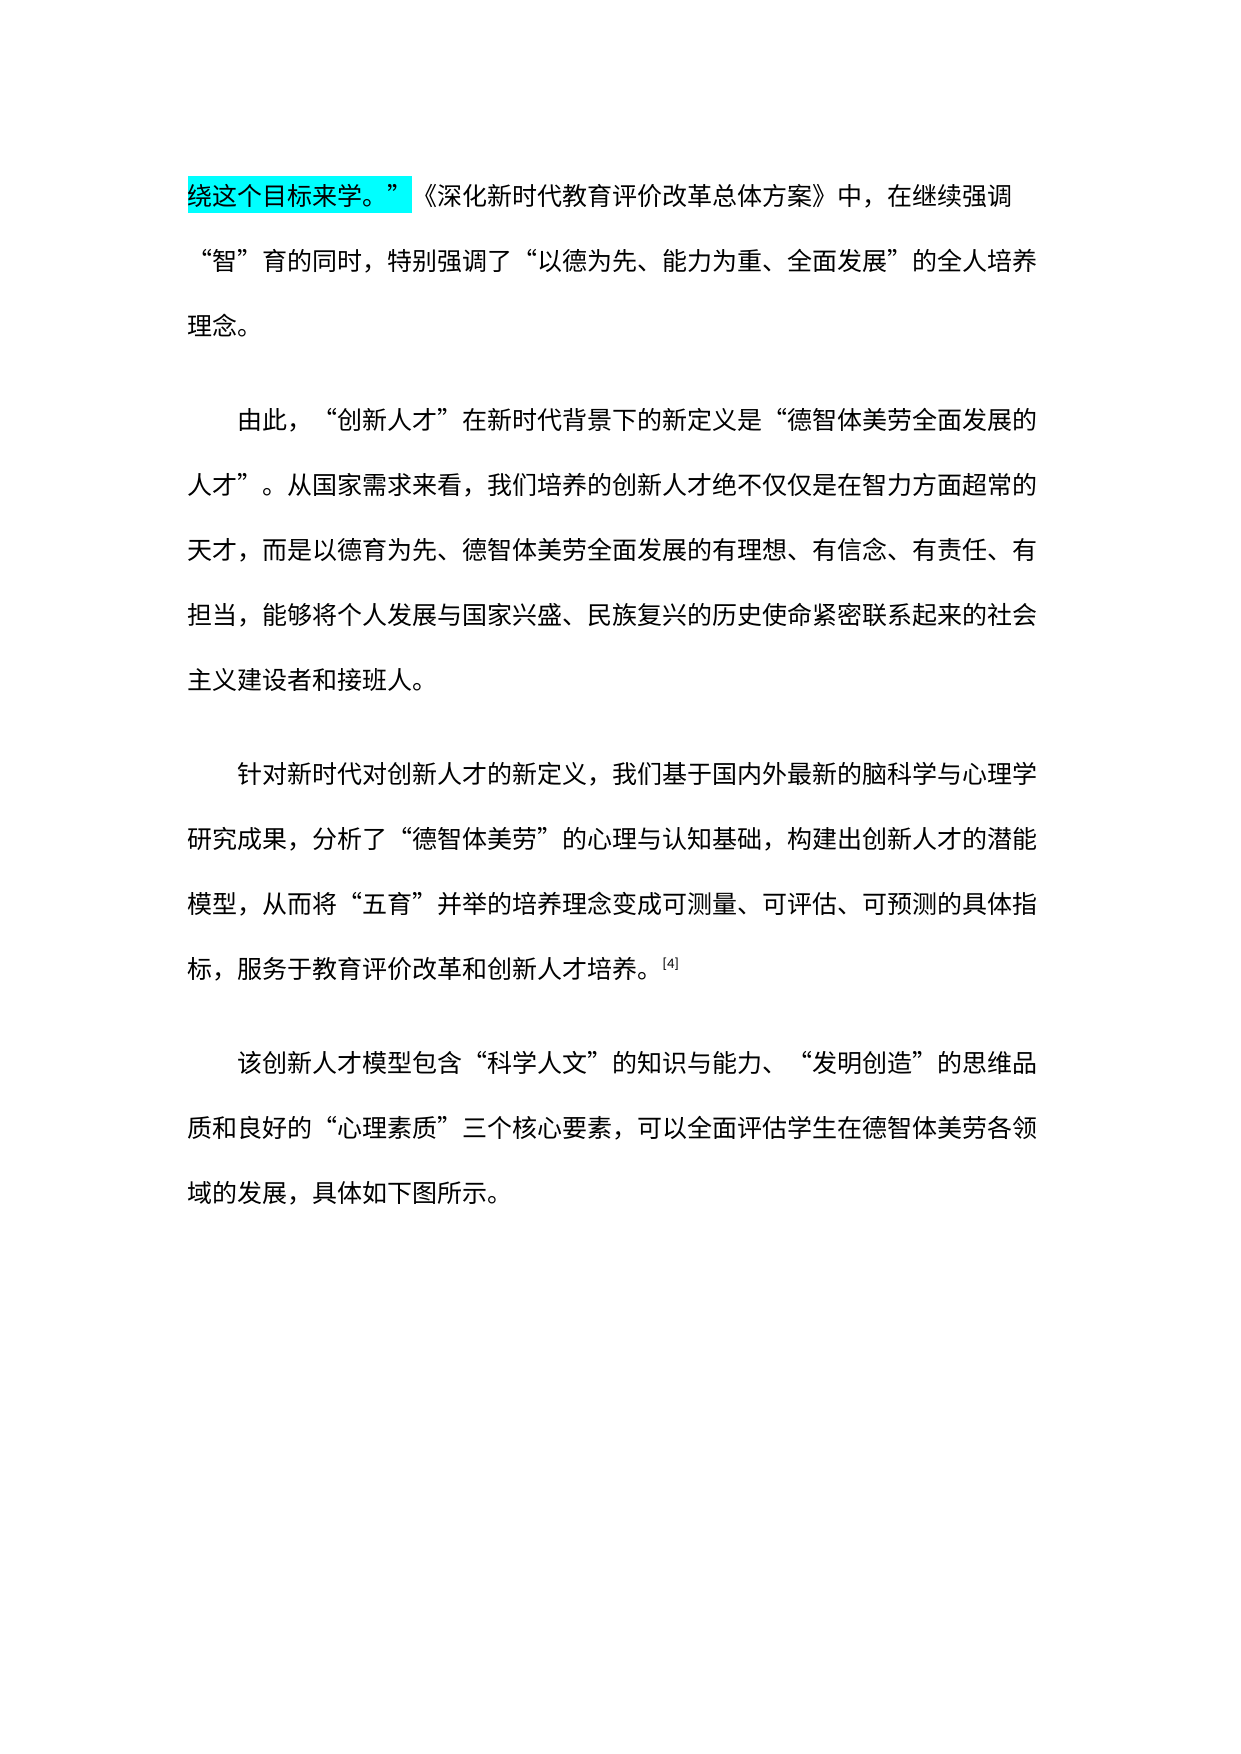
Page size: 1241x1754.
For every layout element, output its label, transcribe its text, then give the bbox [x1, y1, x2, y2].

text 该创新人才模型包含“科学人文”的知识与能力、“发明创造”的思维品质和良好的“心理素质”三个核心要素，可以全面评估学生在德智体美劳各领域的发展，具体如下图所示。 [187, 1029, 1053, 1224]
text 由此，“创新人才”在新时代背景下的新定义是“德智体美劳全面发展的人才”。从国家需求来看，我们培养的创新人才绝不仅仅是在智力方面超常的天才，而是以德育为先、德智体美劳全面发展的有理想、有信念、有责任、有担当，能够将个人发展与国家兴盛、民族复兴的历史使命紧密联系起来的社会主义建设者和接班人。 [187, 386, 1053, 711]
text 针对新时代对创新人才的新定义，我们基于国内外最新的脑科学与心理学研究成果，分析了“德智体美劳”的心理与认知基础，构建出创新人才的潜能模型，从而将“五育”并举的培养理念变成可测量、可评估、可预测的具体指标，服务于教育评价改革和创新人才培养。[4] [187, 740, 1053, 1000]
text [187, 162, 1053, 357]
